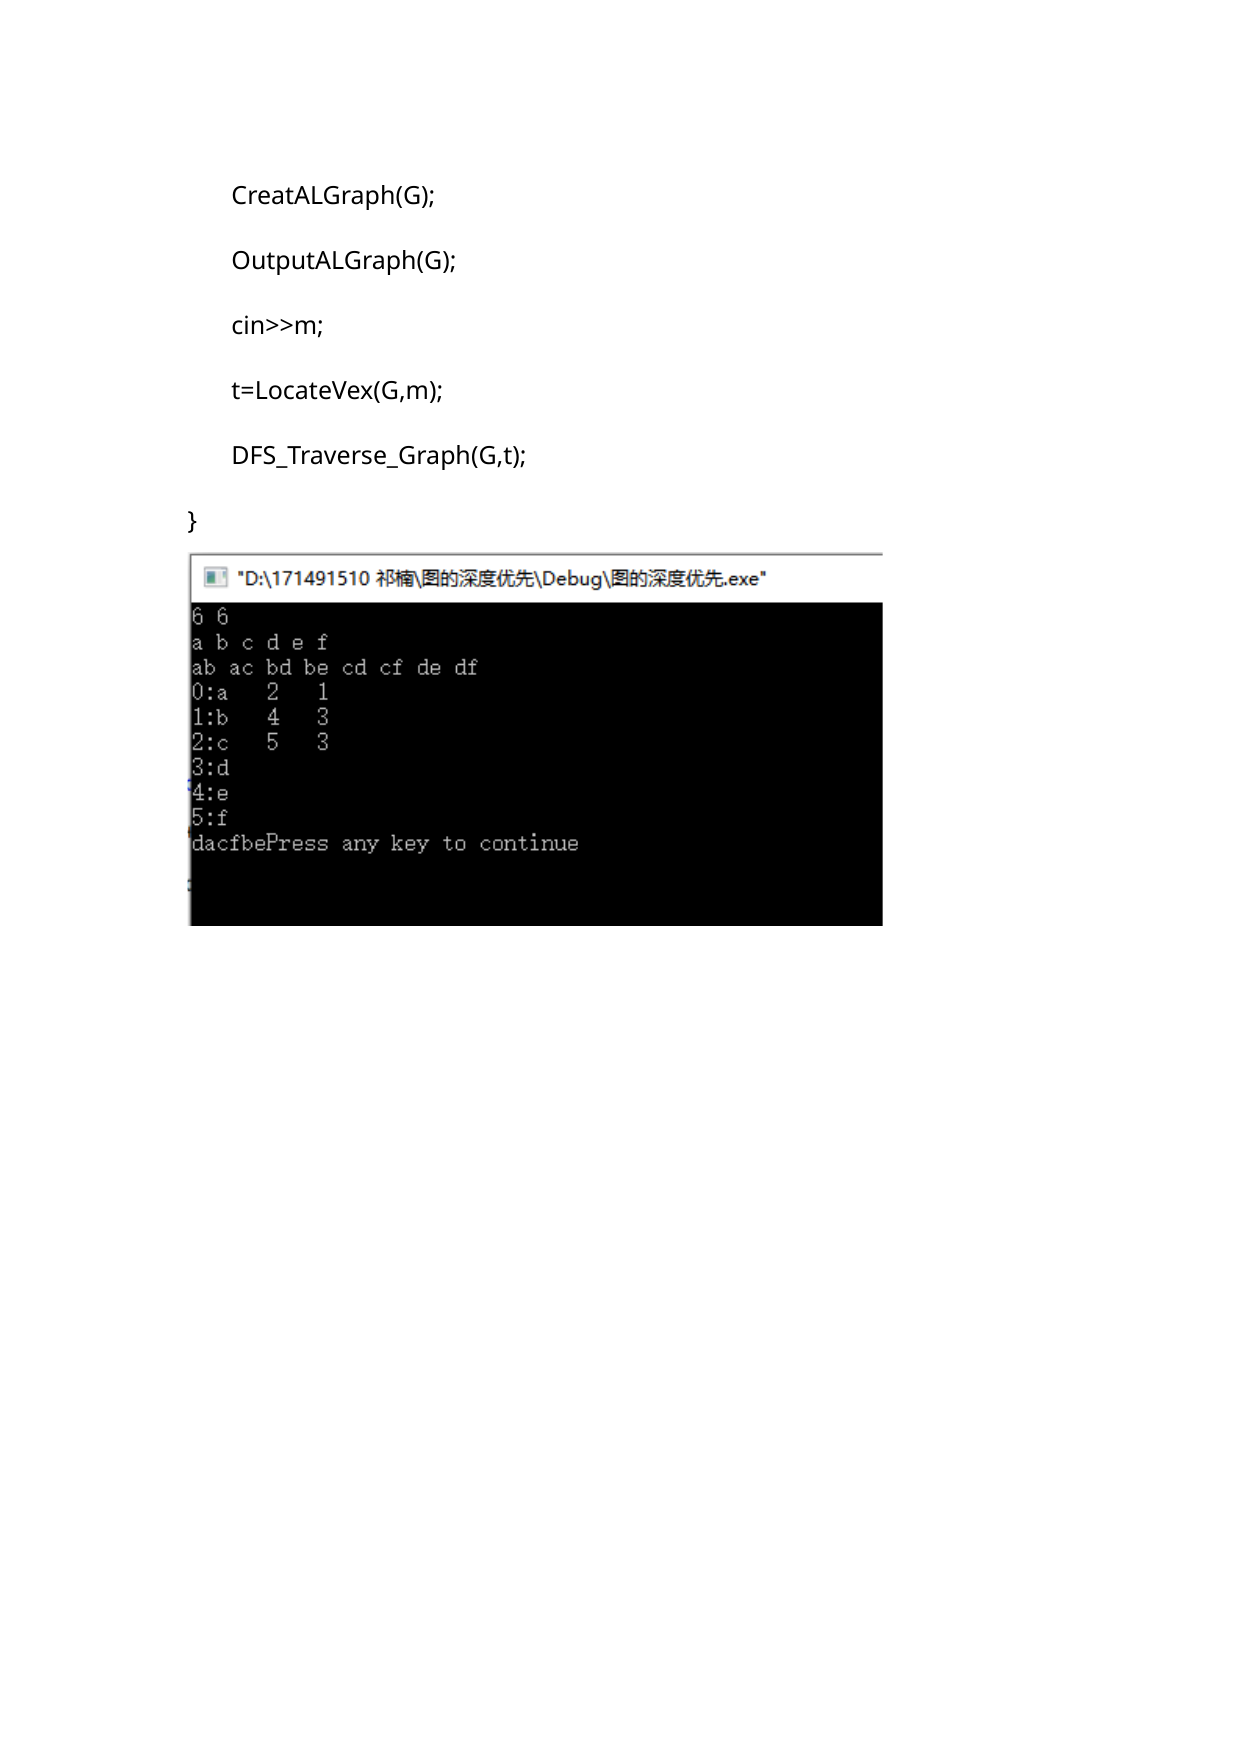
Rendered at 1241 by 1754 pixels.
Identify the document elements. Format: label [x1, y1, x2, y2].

text [187, 162, 1053, 552]
picture [187, 552, 883, 926]
